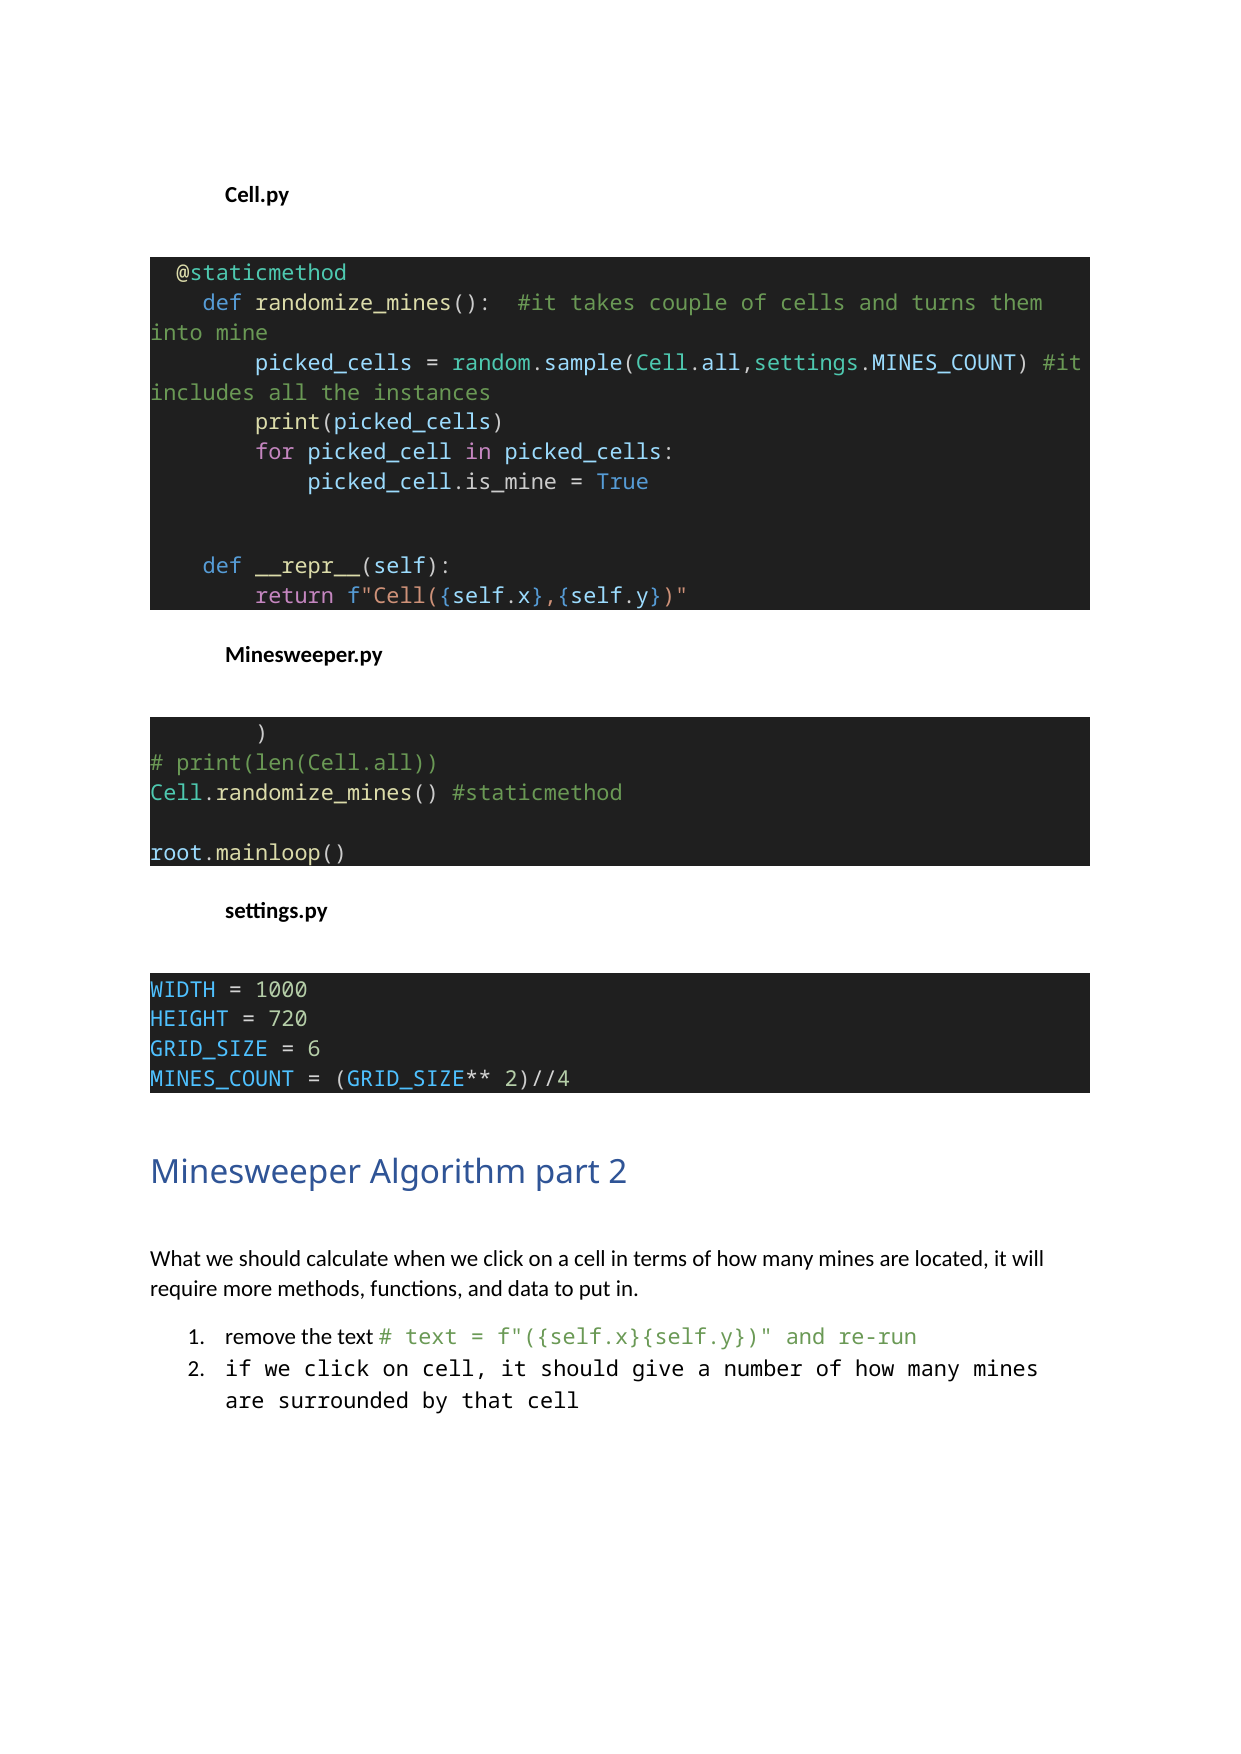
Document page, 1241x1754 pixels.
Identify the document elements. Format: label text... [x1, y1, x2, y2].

list if we click on cell, it should give a number of how many mines are surrounded by that cell [187, 1353, 1090, 1415]
text picked_cell.is_mine = True [150, 466, 1090, 496]
text MINES_COUNT = (GRID_SIZE** 2)//4 [150, 1063, 1090, 1093]
text picked_cells = random.sample(Cell.all,settings.MINES_COUNT) #it includes all the instances [150, 347, 1090, 406]
list Minesweeper.py [225, 640, 1090, 668]
text What we should calculate when we click on a cell in terms of how many mines are located, it will require more methods, functions, and data to put in. [150, 1244, 1090, 1302]
text root.mainloop() [150, 836, 1090, 866]
text HEIGHT = 720 [150, 1003, 1090, 1033]
list Cell.py [225, 180, 1090, 208]
text Cell.randomize_mines() #staticmethod [150, 777, 1090, 807]
text return f"Cell({self.x},{self.y})" [150, 580, 1090, 610]
subtitle Minesweeper Algorithm part 2 [150, 1148, 1090, 1193]
text def __repr__(self): [150, 550, 1090, 580]
text def randomize_mines(): #it takes couple of cells and turns them into mine [150, 287, 1090, 347]
text for picked_cell in picked_cells: [150, 436, 1090, 466]
text GRID_SIZE = 6 [150, 1033, 1090, 1063]
text @staticmethod [150, 257, 1090, 287]
text # print(len(Cell.all)) [150, 747, 1090, 777]
text print(picked_cells) [150, 406, 1090, 436]
list settings.py [225, 896, 1090, 924]
text WIDTH = 1000 [150, 973, 1090, 1003]
list remove the text # text = f"({self.x}{self.y})" and re-run [187, 1321, 1090, 1351]
text ) [150, 717, 1090, 747]
